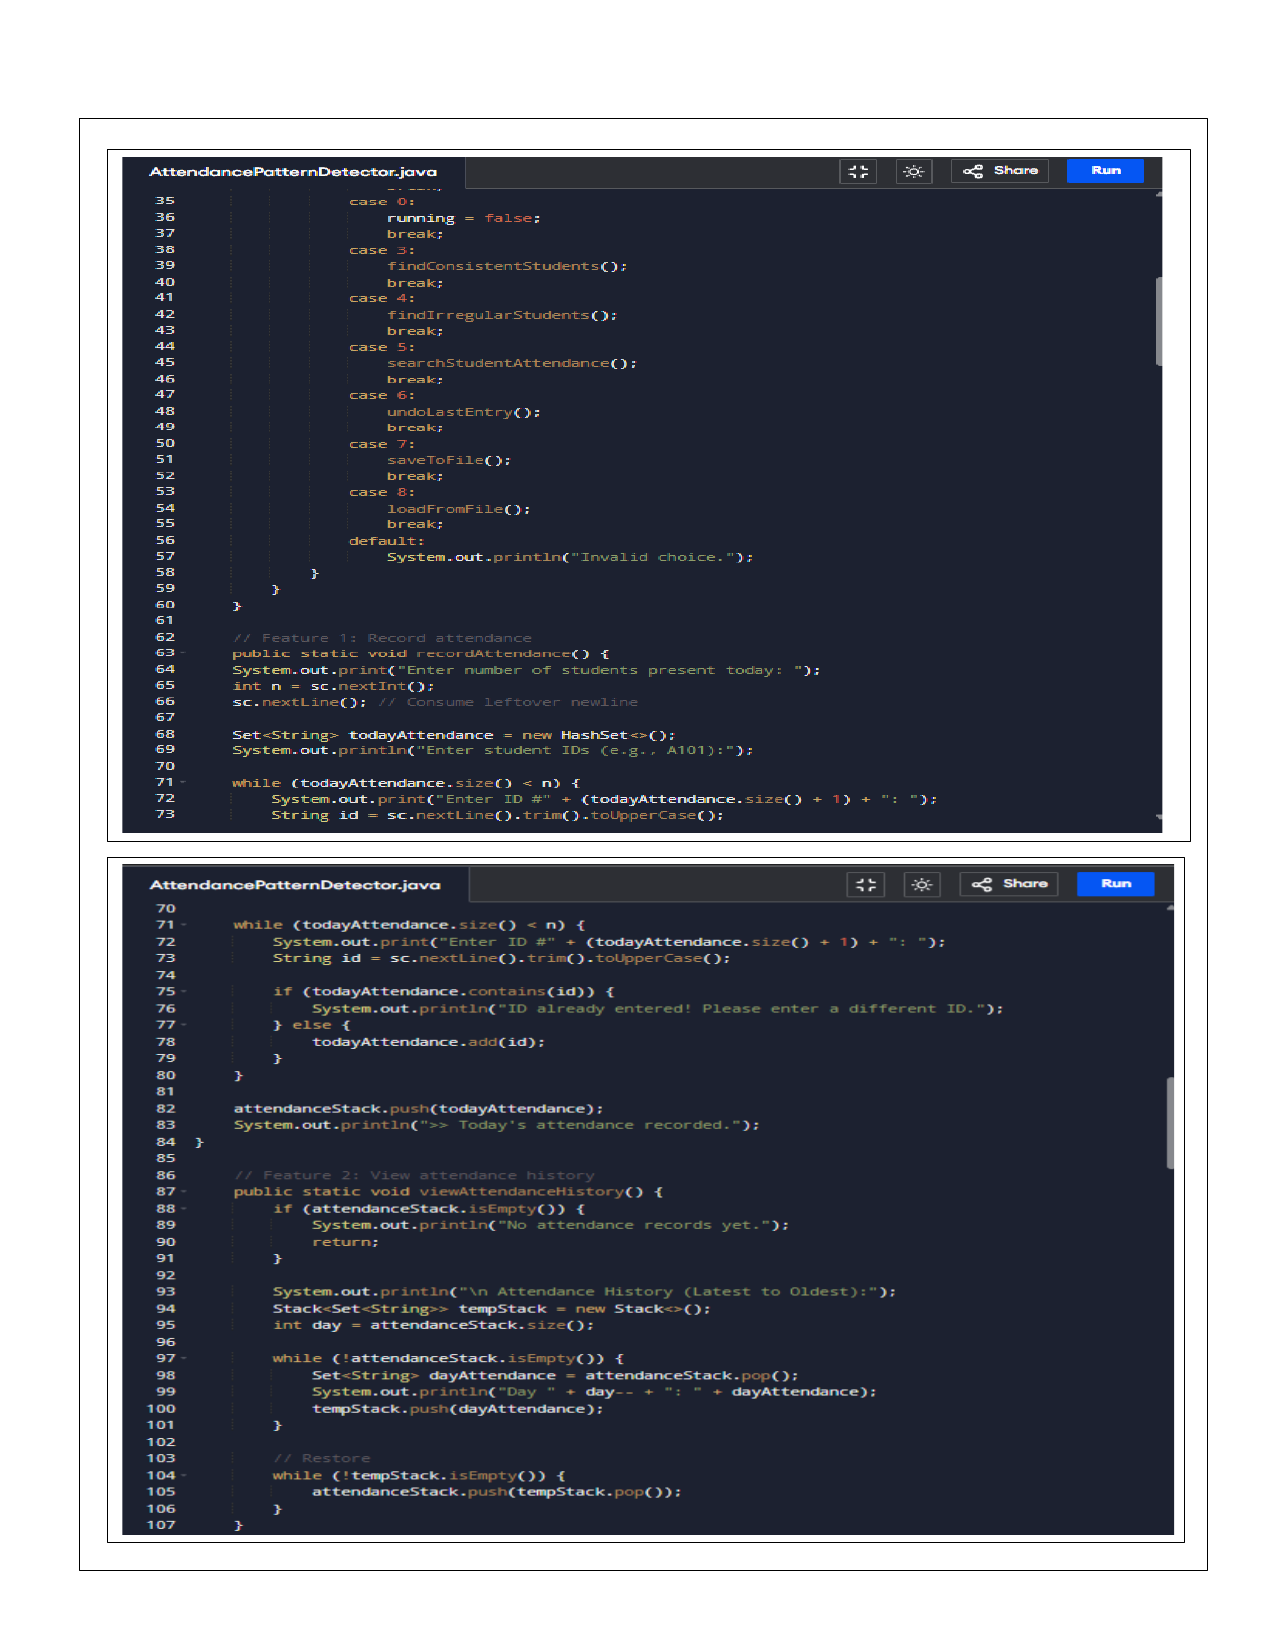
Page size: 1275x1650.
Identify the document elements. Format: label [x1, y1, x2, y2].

picture [122, 157, 1163, 833]
picture [122, 864, 1175, 1535]
